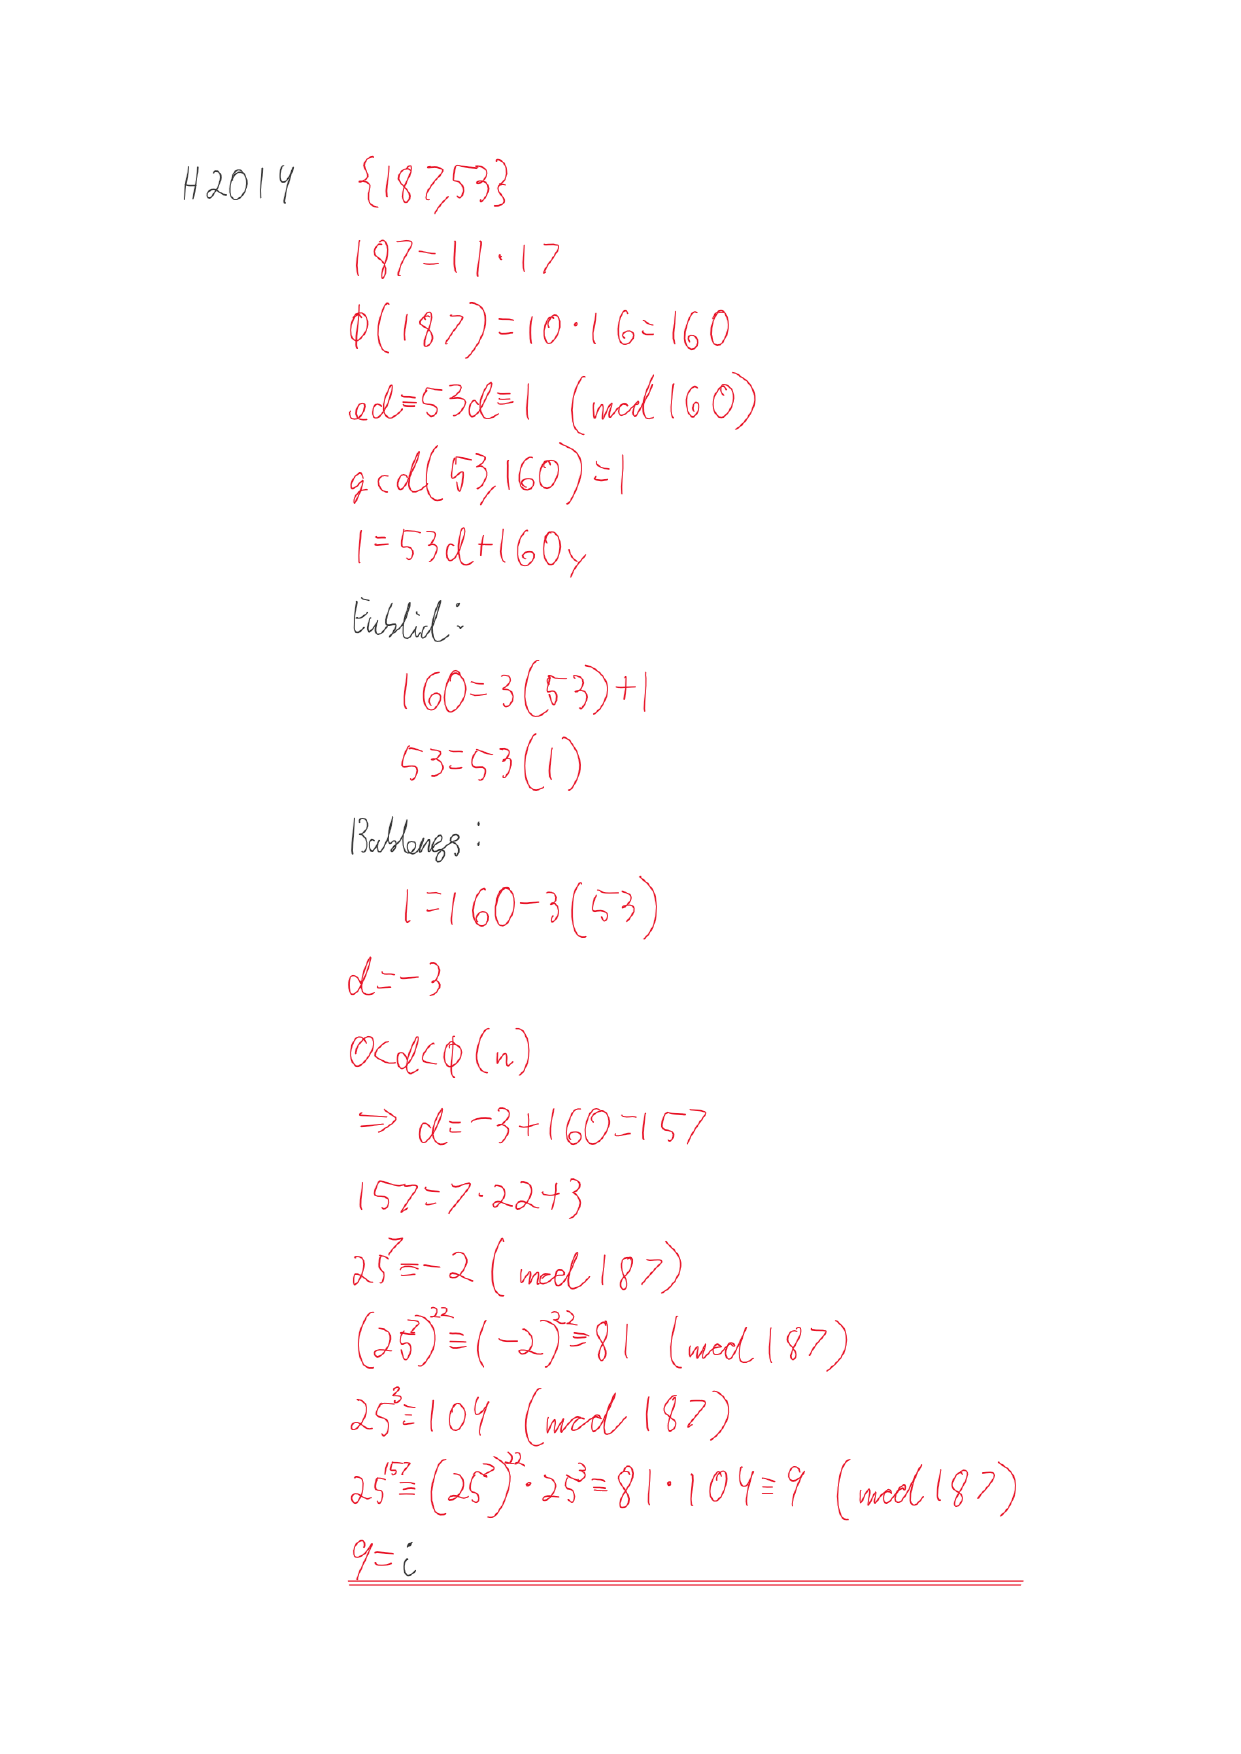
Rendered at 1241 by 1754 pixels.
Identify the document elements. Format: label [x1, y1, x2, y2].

picture [147, 147, 1061, 1607]
